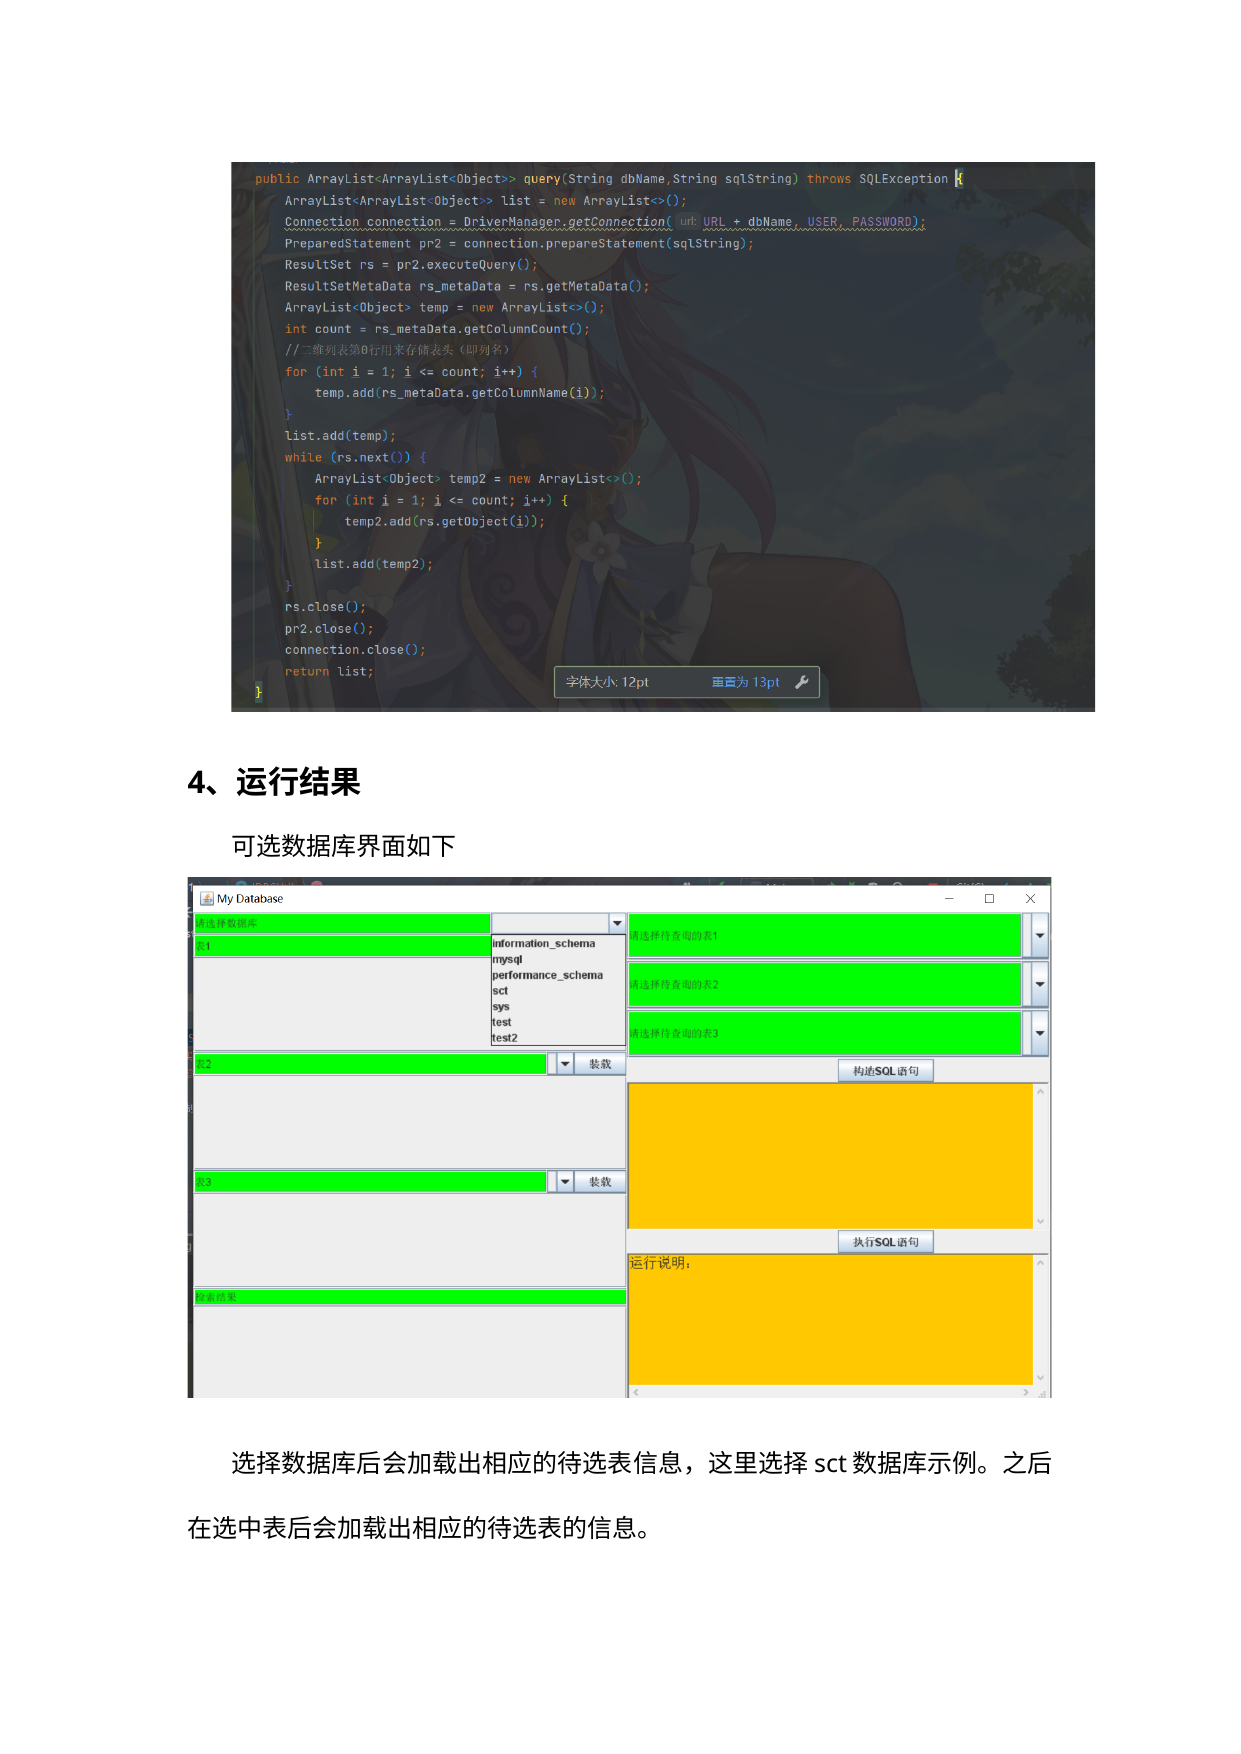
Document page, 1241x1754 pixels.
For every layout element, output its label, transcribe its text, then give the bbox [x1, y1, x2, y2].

picture [231, 162, 1096, 712]
list 选择数据库后会加载出相应的待选表信息，这里选择sct数据库示例。之后在选中表后会加载出相应的待选表的信息。 [187, 1429, 1053, 1559]
list 运行结果 [187, 747, 1053, 812]
picture [187, 877, 1052, 1398]
list 可选数据库界面如下 [187, 812, 1053, 877]
